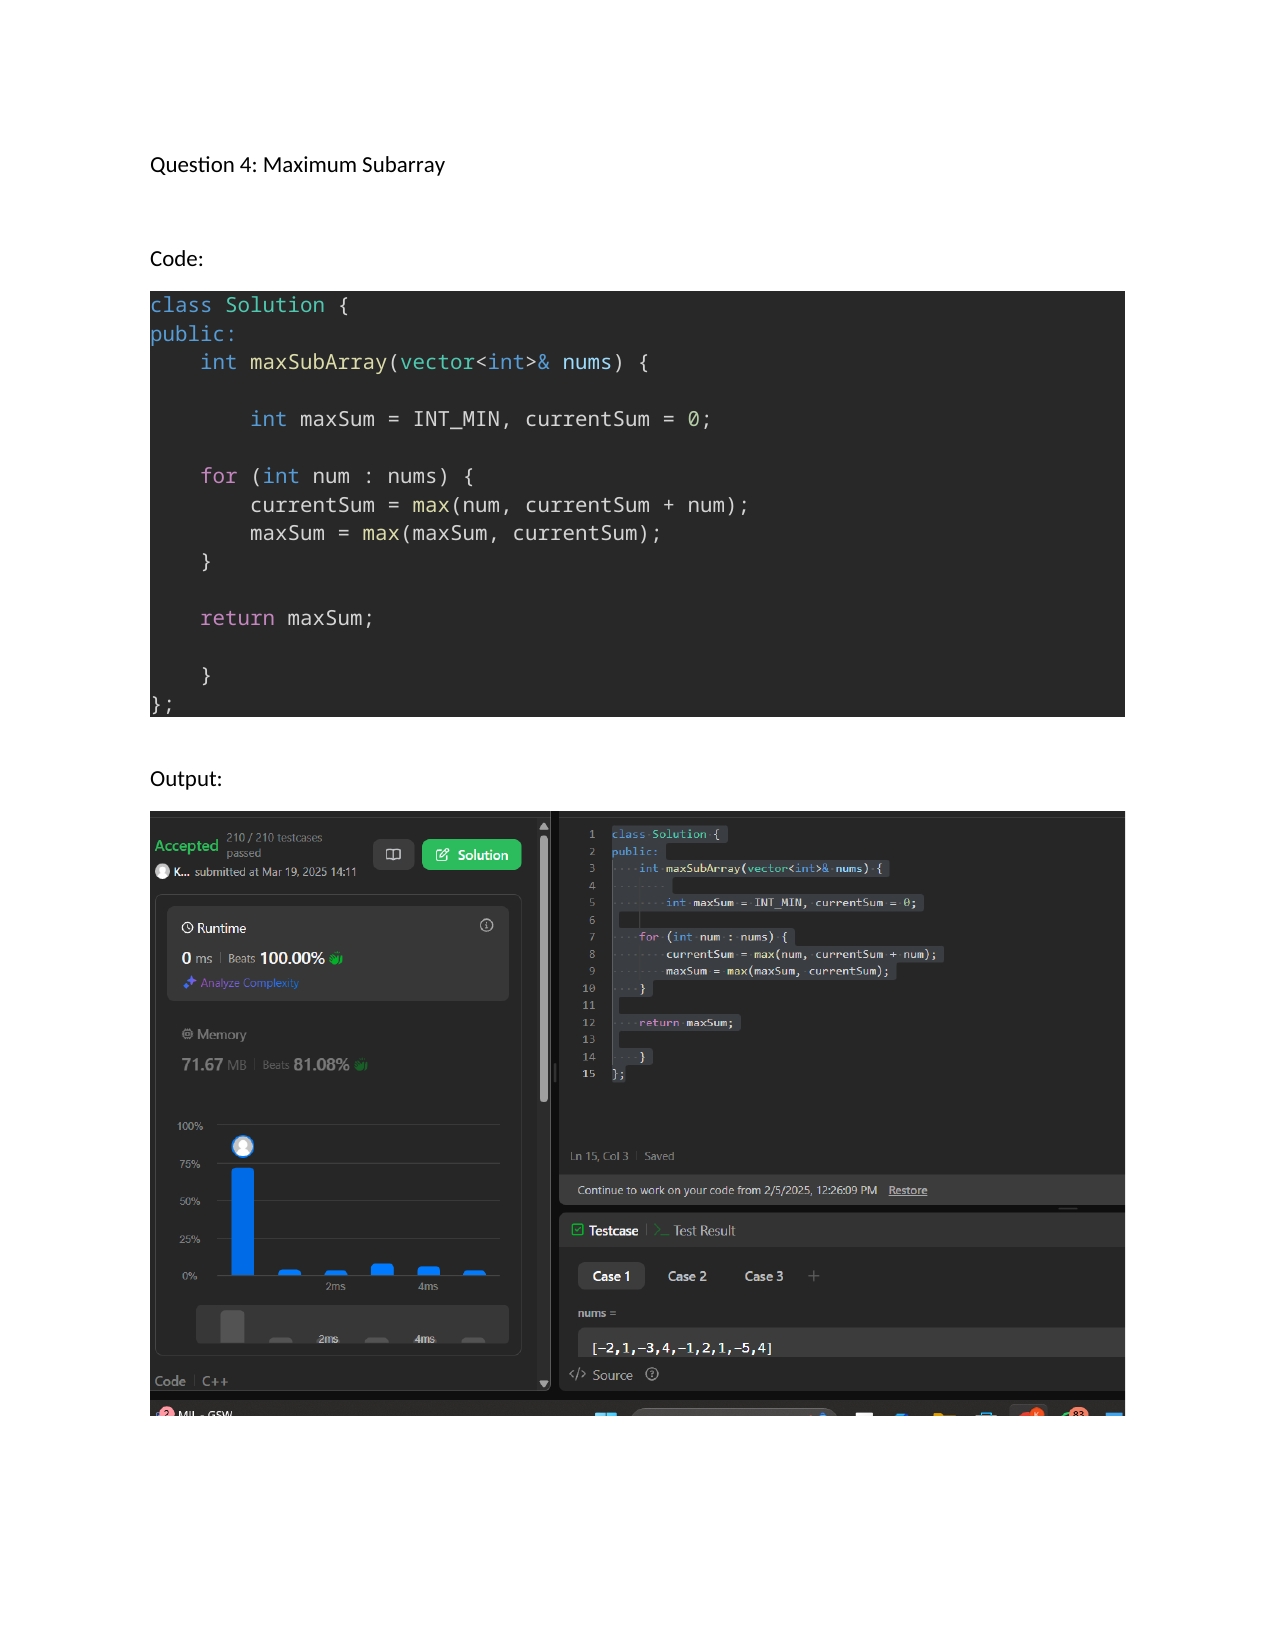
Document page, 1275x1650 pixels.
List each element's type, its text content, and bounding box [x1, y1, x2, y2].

text int maxSubArray(vector<int>& nums) { [150, 347, 1125, 376]
text Question 4: Maximum Subarray [150, 150, 1125, 178]
text maxSum = max(maxSum, currentSum); [150, 518, 1125, 547]
text } [150, 547, 1125, 575]
text int maxSum = INT_MIN, currentSum = 0; [150, 404, 1125, 433]
text Code: [150, 244, 1125, 272]
text } [150, 660, 1125, 689]
text }; [150, 689, 1125, 717]
picture [150, 811, 1125, 1416]
text Output: [150, 764, 1125, 792]
text public: [150, 319, 1125, 347]
text currentSum = max(num, currentSum + num); [150, 490, 1125, 518]
text class Solution { [150, 291, 1125, 319]
text return maxSum; [150, 603, 1125, 632]
text for (int num : nums) { [150, 461, 1125, 490]
